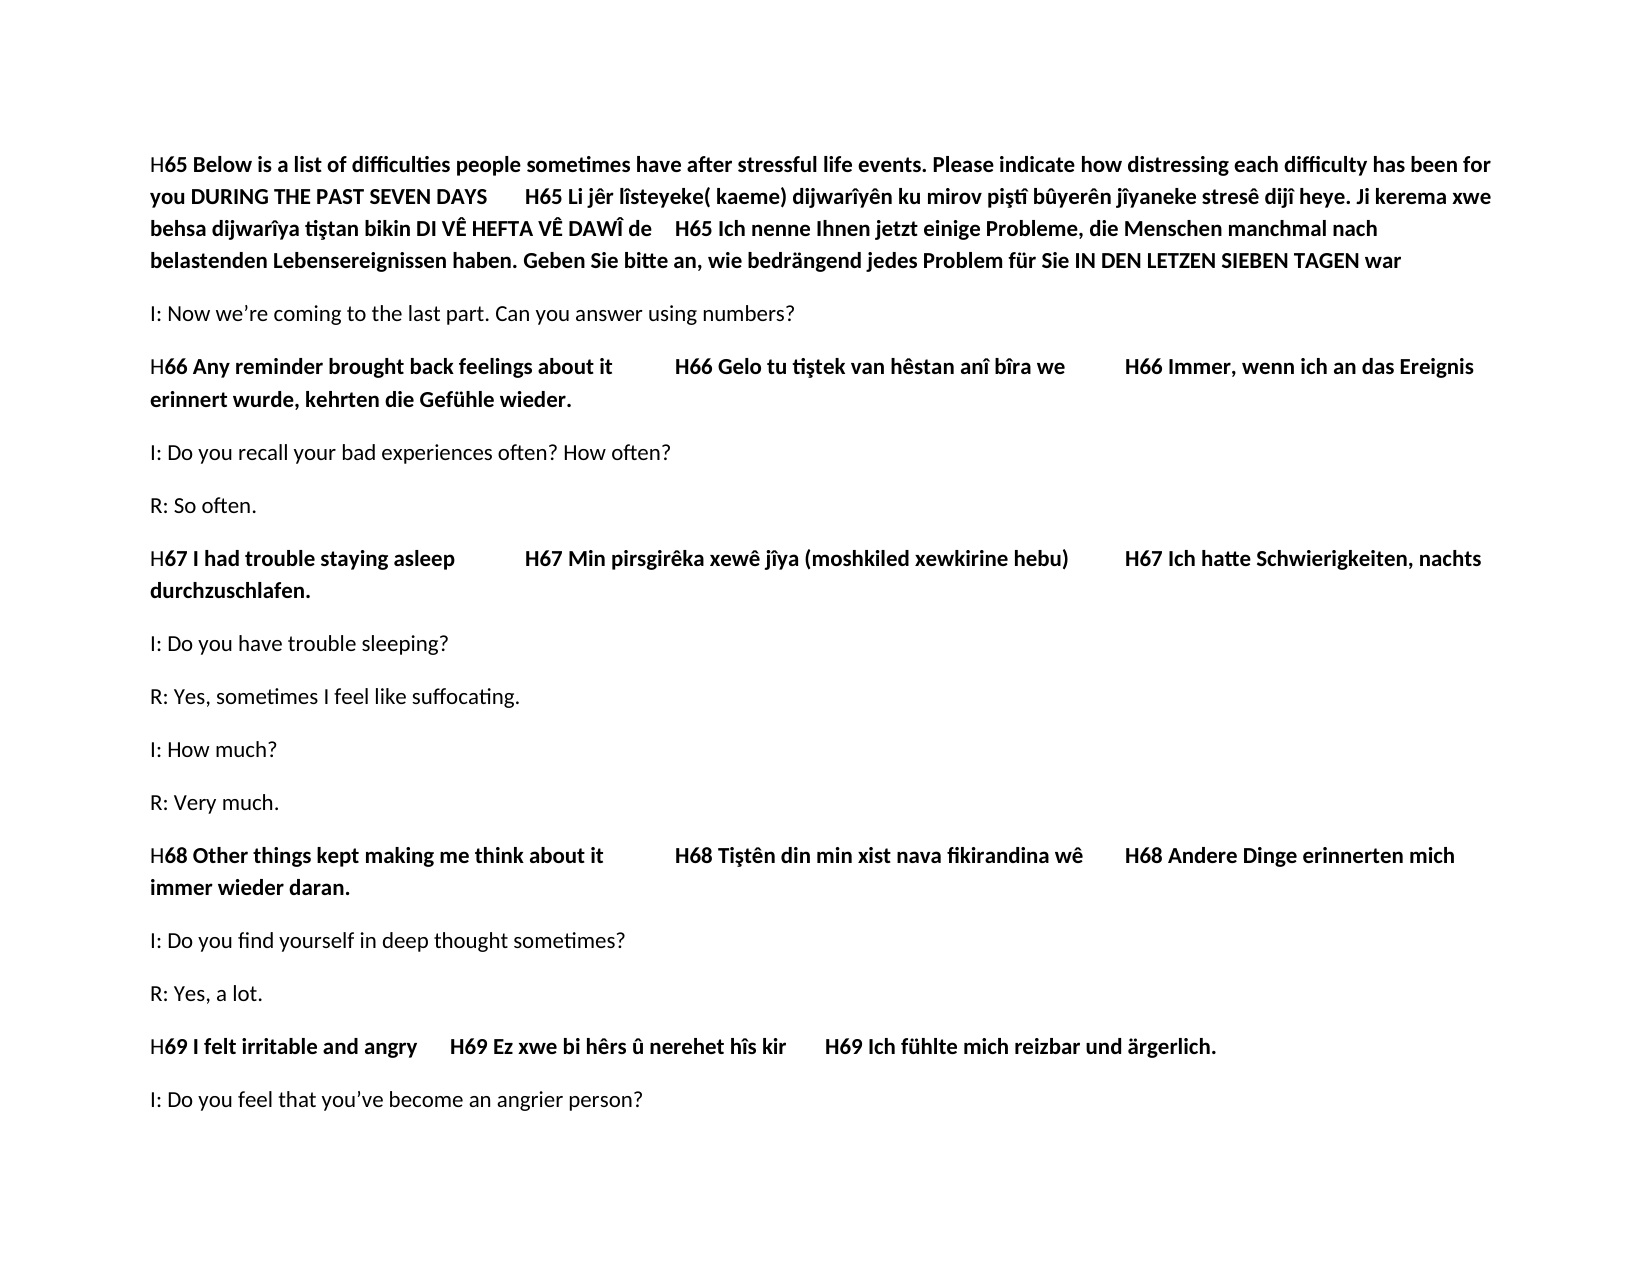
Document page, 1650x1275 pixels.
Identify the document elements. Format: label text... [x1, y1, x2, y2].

text H66 Any reminder brought back feelings about it H66 Gelo tu tiştek van hêstan anî bîra we H66 Immer, wenn ich an das Ereignis erinnert wurde, kehrten die Gefühle wieder. [150, 353, 1500, 413]
text R: Very much. [150, 788, 1500, 816]
text I: Now we’re coming to the last part. Can you answer using numbers? [150, 299, 1500, 328]
text R: Yes, a lot. [150, 979, 1500, 1007]
text H67 I had trouble staying asleep H67 Min pirsgirêka xewê jîya (moshkiled xewkirine hebu) H67 Ich hatte Schwierigkeiten, nachts durchzuschlafen. [150, 544, 1500, 604]
text H69 I felt irritable and angry H69 Ez xwe bi hêrs û nerehet hîs kir H69 Ich fühlte mich reizbar und ärgerlich. [150, 1032, 1500, 1060]
text I: Do you recall your bad experiences often? How often? [150, 438, 1500, 466]
text I: How much? [150, 735, 1500, 763]
text I: Do you feel that you’ve become an angrier person? [150, 1085, 1500, 1113]
text R: Yes, sometimes I feel like suffocating. [150, 682, 1500, 710]
text I: Do you find yourself in deep thought sometimes? [150, 926, 1500, 954]
text H65 Below is a list of difficulties people sometimes have after stressful life events. Please indicate how distressing each difficulty has been for you DURING THE PAST SEVEN DAYS H65 Li jêr lîsteyeke( kaeme) dijwarîyên ku mirov piştî bûyerên jîyaneke stresê dijî heye. Ji kerema xwe behsa dijwarîya tiştan bikin DI VÊ HEFTA VÊ DAWÎ de H65 Ich nenne Ihnen jetzt einige Probleme, die Menschen manchmal nach belastenden Lebensereignissen haben. Geben Sie bitte an, wie bedrängend jedes Problem für Sie IN DEN LETZEN SIEBEN TAGEN war [150, 150, 1500, 274]
text R: So often. [150, 491, 1500, 519]
text I: Do you have trouble sleeping? [150, 629, 1500, 657]
text H68 Other things kept making me think about it H68 Tiştên din min xist nava fikirandina wê H68 Andere Dinge erinnerten mich immer wieder daran. [150, 841, 1500, 901]
